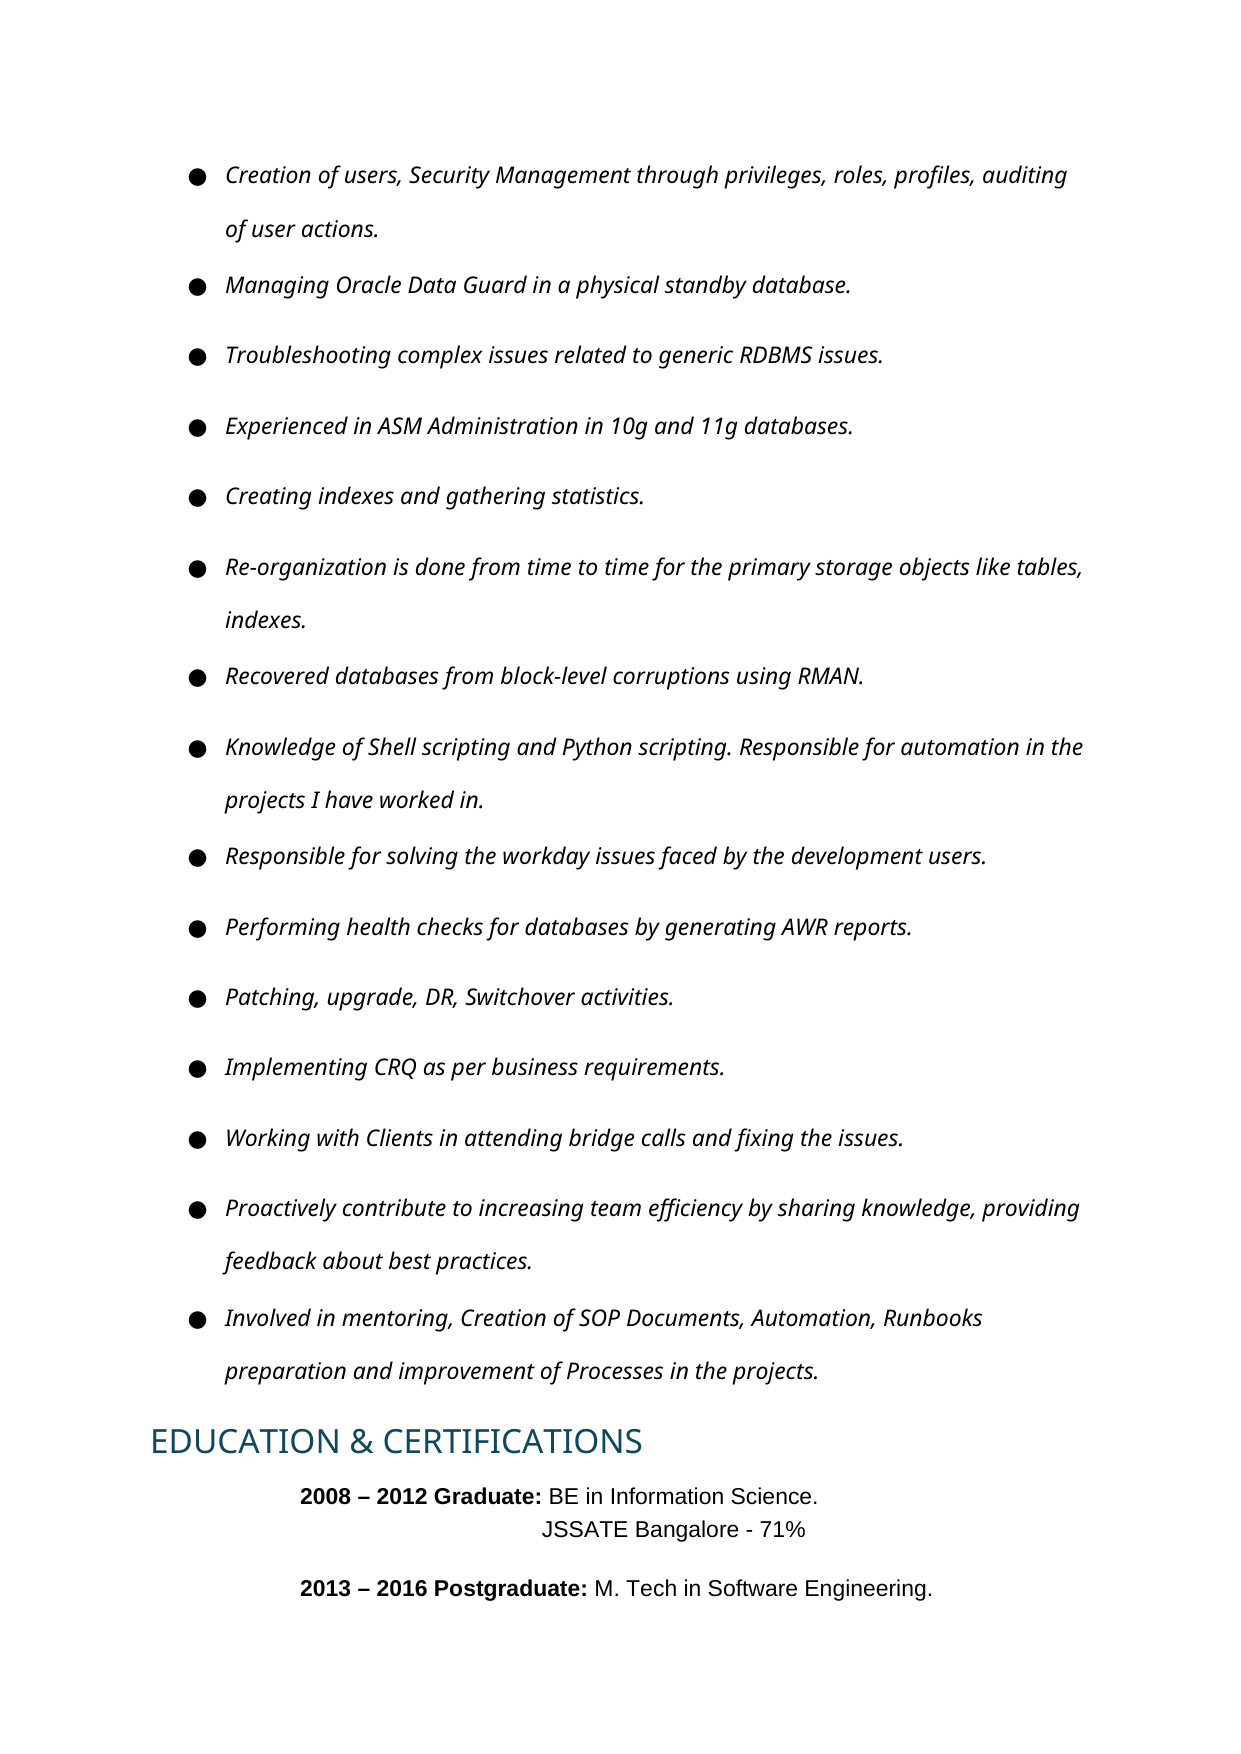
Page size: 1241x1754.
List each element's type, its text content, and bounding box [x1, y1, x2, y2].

list Responsible for solving the workday issues faced by the development users. [187, 831, 1090, 877]
list Re-organization is done from time to time for the primary storage objects like tables, indexes. [187, 541, 1090, 635]
text 2013 – 2016 Postgraduate: M. Tech in Software Engineering. [300, 1575, 1090, 1601]
list Performing health checks for databases by generating AWR reports. [187, 901, 1090, 948]
list Creating indexes and gathering statistics. [187, 471, 1090, 518]
text 2008 – 2012 Graduate: BE in Information Science. JSSATE Bangalore - 71% [300, 1483, 1090, 1543]
list Knowledge of Shell scripting and Python scripting. Responsible for automation in the projects I have worked in. [187, 721, 1090, 815]
list Working with Clients in attending bridge calls and fixing the issues. [187, 1112, 1090, 1159]
list Involved in mentoring, Creation of SOP Documents, Automation, Runbooks preparation and improvement of Processes in the projects. [187, 1292, 1090, 1386]
list Proactively contribute to increasing team efficiency by sharing knowledge, providing feedback about best practices. [187, 1183, 1090, 1276]
list Creation of users, Security Management through privileges, roles, profiles, auditing of user actions. [187, 150, 1090, 244]
list Troubleshooting complex issues related to generic RDBMS issues. [187, 330, 1090, 377]
subtitle EDUCATION & CERTIFICATIONS [150, 1418, 1090, 1464]
list Recovered databases from block-level corruptions using RMAN. [187, 651, 1090, 698]
list Experienced in ASM Administration in 10g and 11g databases. [187, 400, 1090, 447]
list Implementing CRQ as per business requirements. [187, 1042, 1090, 1089]
list Patching, upgrade, DR, Switchover activities. [187, 971, 1090, 1018]
list Managing Oracle Data Guard in a physical standby database. [187, 259, 1090, 306]
